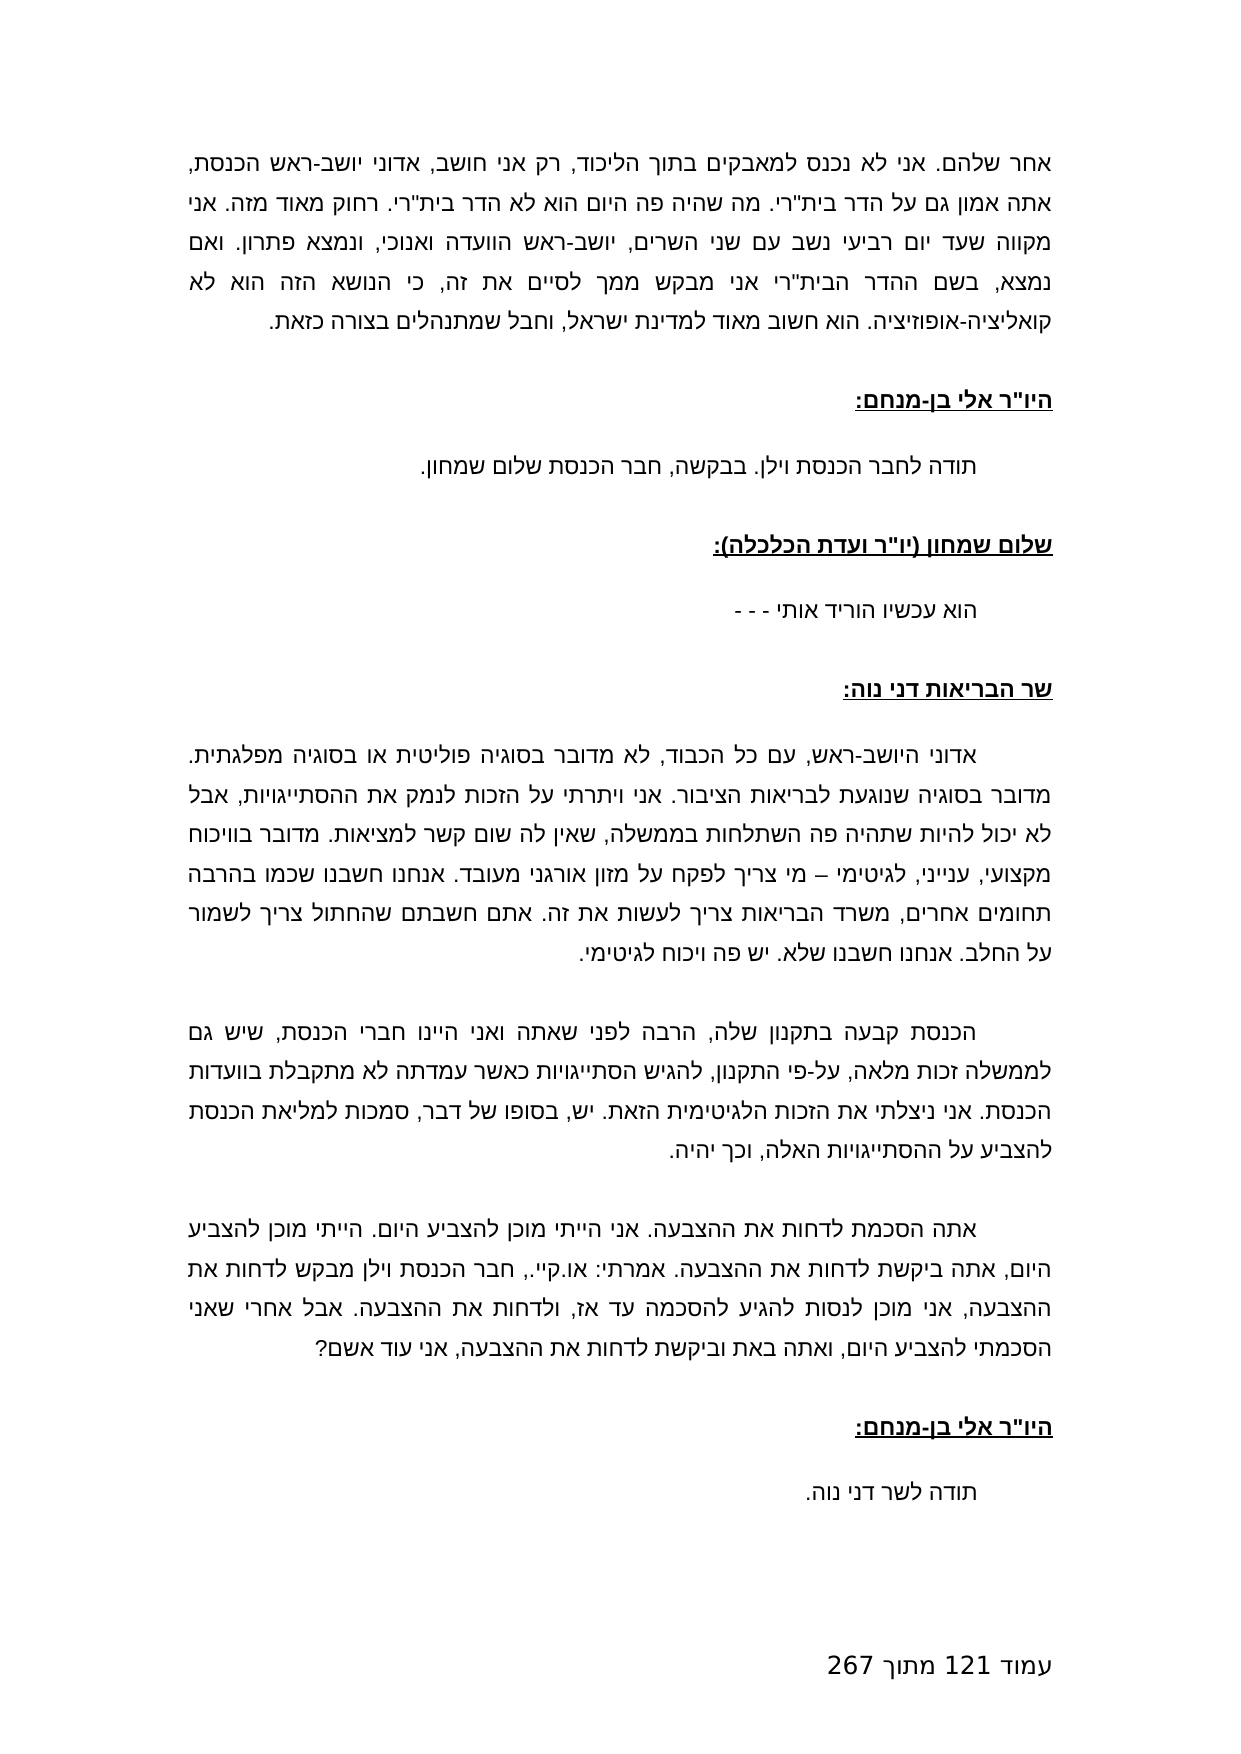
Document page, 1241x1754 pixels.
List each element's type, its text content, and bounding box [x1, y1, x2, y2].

text הוא עכשיו הוריד אותי - - - [187, 597, 1053, 624]
text אתה הסכמת לדחות את ההצבעה. אני הייתי מוכן להצביע היום. הייתי מוכן להצביע היום, אתה ביקשת לדחות את ההצבעה. אמרתי: או.קיי., חבר הכנסת וילן מבקש לדחות את ההצבעה, אני מוכן לנסות להגיע להסכמה עד אז, ולדחות את ההצבעה. אבל אחרי שאני הסכמתי להצביע היום, ואתה באת וביקשת לדחות את ההצבעה, אני עוד אשם? [187, 1216, 1053, 1361]
text שר הבריאות דני נוה: [187, 676, 1053, 703]
text היו"ר אלי בן-מנחם: [187, 1413, 1053, 1440]
text אדוני היושב-ראש, עם כל הכבוד, לא מדובר בסוגיה פוליטית או בסוגיה מפלגתית. מדובר בסוגיה שנוגעת לבריאות הציבור. אני ויתרתי על הזכות לנמק את ההסתייגויות, אבל לא יכול להיות שתהיה פה השתלחות בממשלה, שאין לה שום קשר למציאות. מדובר בוויכוח מקצועי, ענייני, לגיטימי – מי צריך לפקח על מזון אורגני מעובד. אנחנו חשבנו שכמו בהרבה תחומים אחרים, משרד הבריאות צריך לעשות את זה. אתם חשבתם שהחתול צריך לשמור על החלב. אנחנו חשבנו שלא. יש פה ויכוח לגיטימי. [187, 742, 1053, 966]
text תודה לחבר הכנסת וילן. בבקשה, חבר הכנסת שלום שמחון. [187, 453, 1053, 479]
text תודה לשר דני נוה. [187, 1479, 1053, 1506]
text הכנסת קבעה בתקנון שלה, הרבה לפני שאתה ואני היינו חברי הכנסת, שיש גם לממשלה זכות מלאה, על-פי התקנון, להגיש הסתייגויות כאשר עמדתה לא מתקבלת בוועדות הכנסת. אני ניצלתי את הזכות הלגיטימית הזאת. יש, בסופו של דבר, סמכות למליאת הכנסת להצביע על ההסתייגויות האלה, וכך יהיה. [187, 1019, 1053, 1163]
text שלום שמחון (יו"ר ועדת הכלכלה): [187, 532, 1053, 558]
text היו"ר אלי בן-מנחם: [187, 387, 1053, 413]
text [187, 150, 1053, 334]
